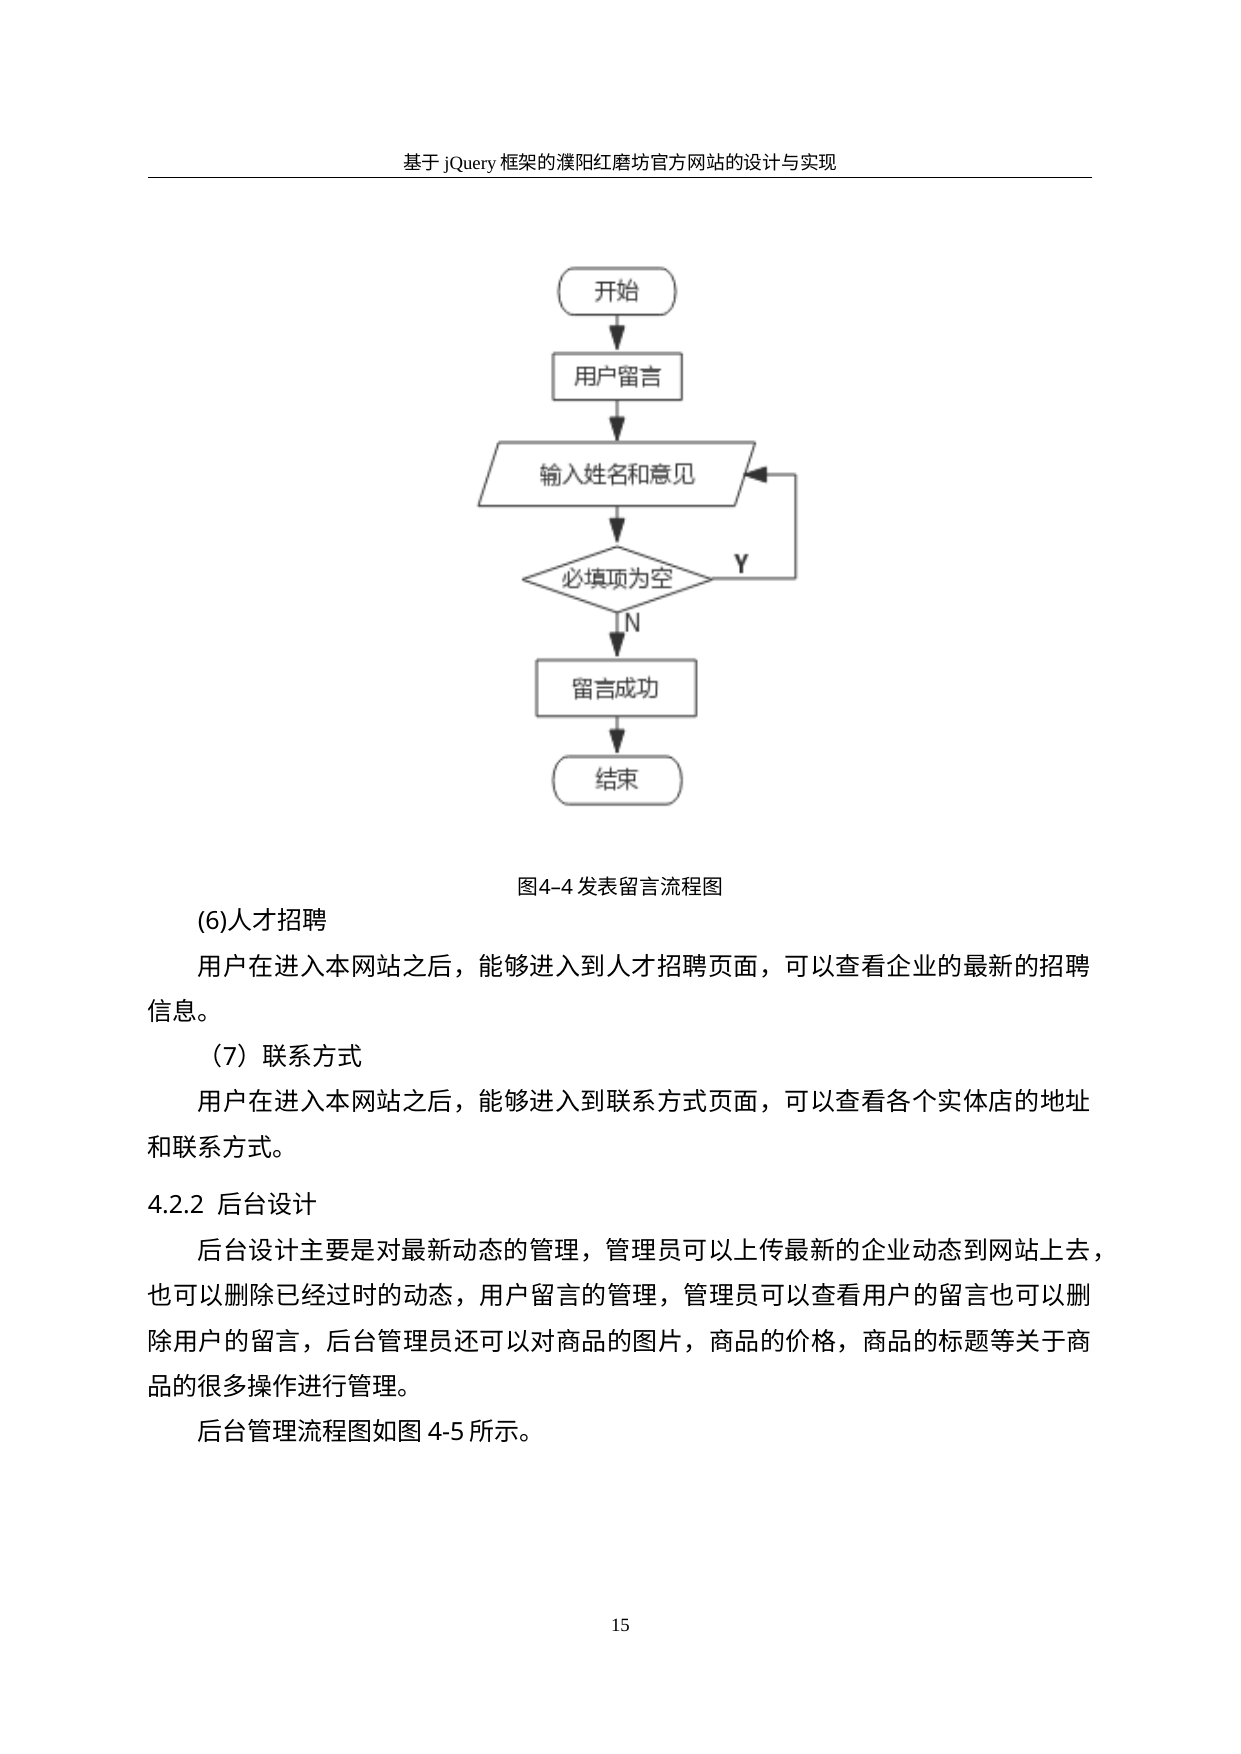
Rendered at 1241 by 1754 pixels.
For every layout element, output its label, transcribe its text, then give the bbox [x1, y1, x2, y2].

text （7）联系方式 [148, 1037, 1092, 1073]
text 后台管理流程图如图4-5所示。 [148, 1412, 1092, 1448]
text 用户在进入本网站之后，能够进入到人才招聘页面，可以查看企业的最新的招聘信息。 [148, 946, 1092, 1027]
text 用户在进入本网站之后，能够进入到联系方式页面，可以查看各个实体店的地址和联系方式。 [148, 1082, 1092, 1163]
picture [391, 178, 855, 863]
subtitle 后台设计 [148, 1185, 1092, 1221]
text 后台设计主要是对最新动态的管理，管理员可以上传最新的企业动态到网站上去，也可以删除已经过时的动态，用户留言的管理，管理员可以查看用户的留言也可以删除用户的留言，后台管理员还可以对商品的图片，商品的价格，商品的标题等关于商品的很多操作进行管理。 [148, 1230, 1092, 1402]
text 图4–4发表留言流程图 [148, 870, 1092, 901]
text (6)人才招聘 [148, 901, 1092, 937]
